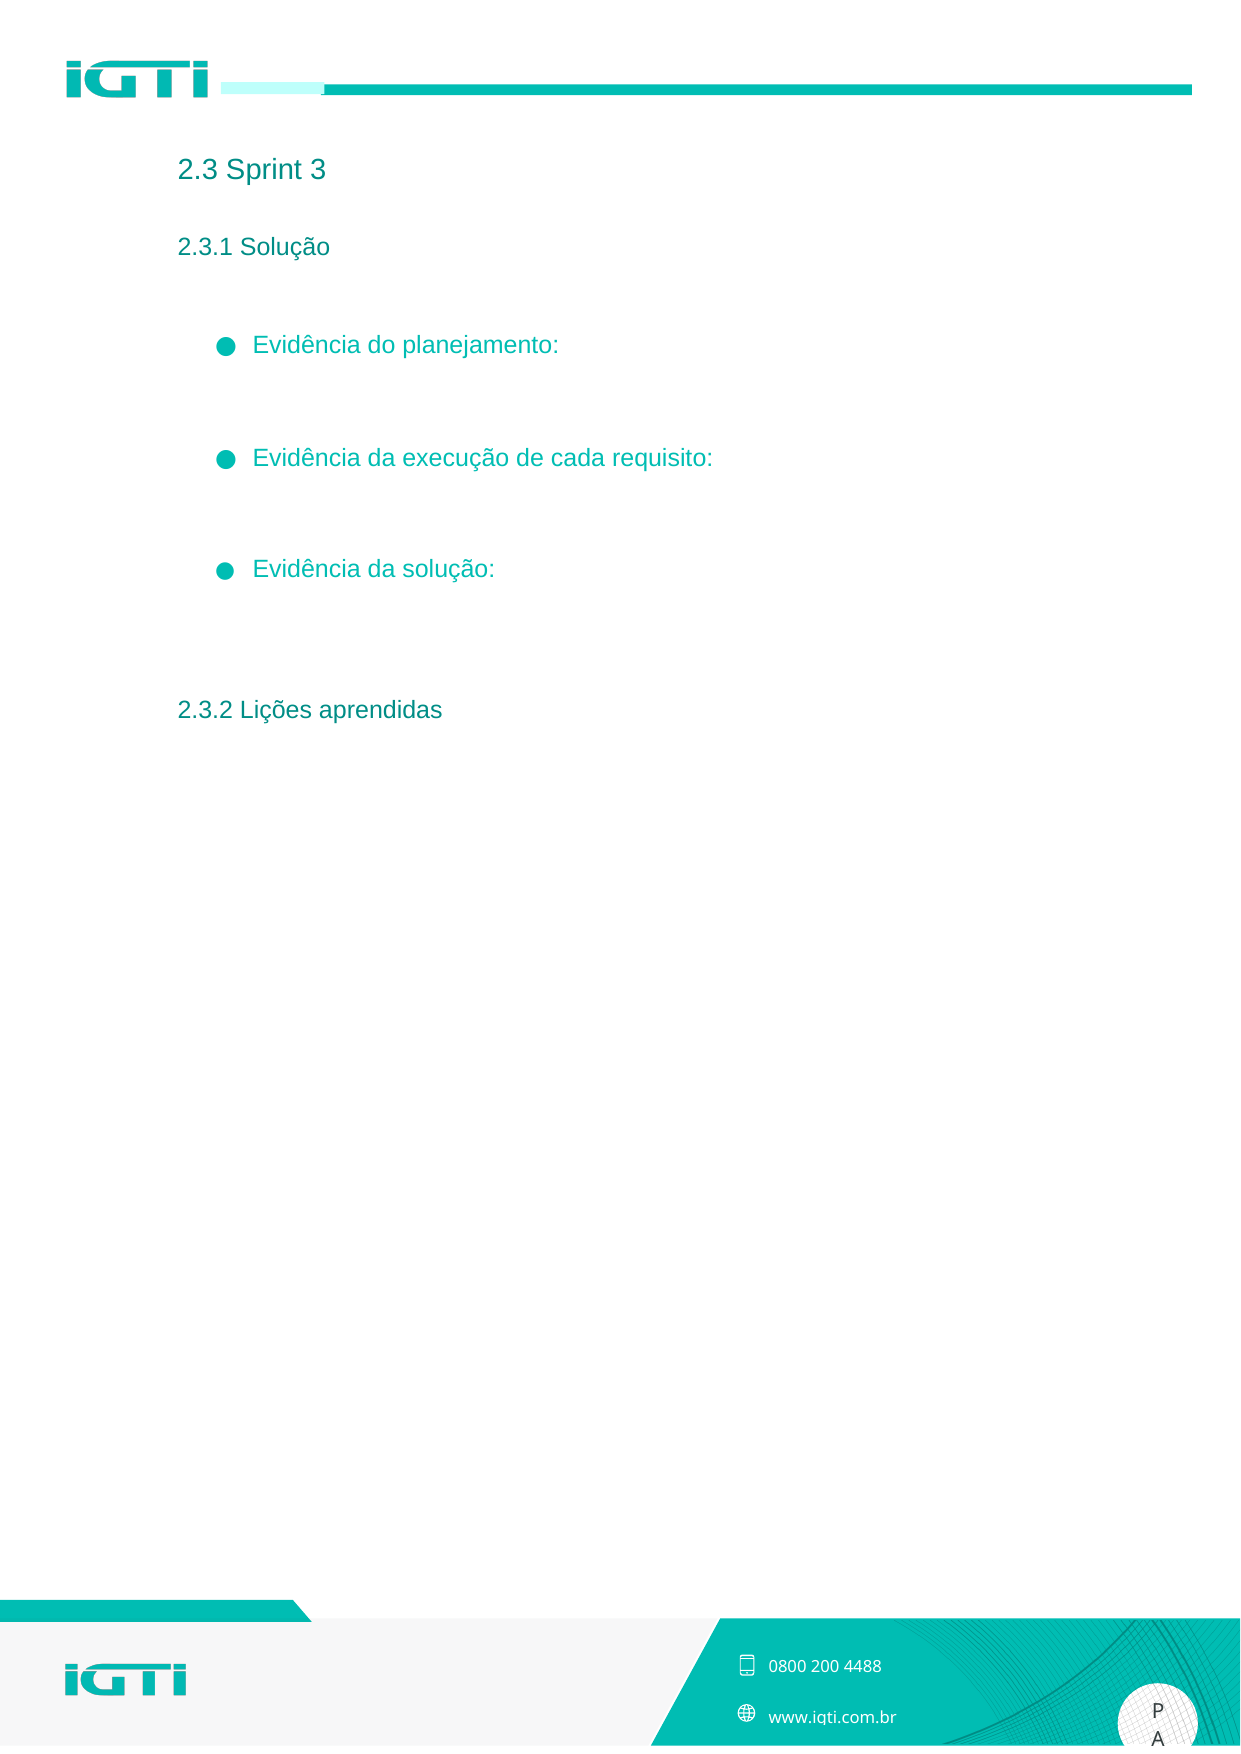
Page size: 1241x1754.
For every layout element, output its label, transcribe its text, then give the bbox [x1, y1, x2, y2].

picture [58, 54, 216, 104]
picture [58, 1658, 193, 1701]
list Evidência do planejamento: [215, 316, 1063, 367]
list Evidência da execução de cada requisito: [215, 430, 1063, 481]
text 2.3 Sprint 3 [177, 152, 1063, 185]
picture [890, 1620, 1241, 1744]
list Evidência da solução: [215, 544, 1063, 591]
text 2.3.2 Lições aprendidas [177, 695, 1063, 723]
text 2.3.1 Solução [177, 232, 1063, 261]
